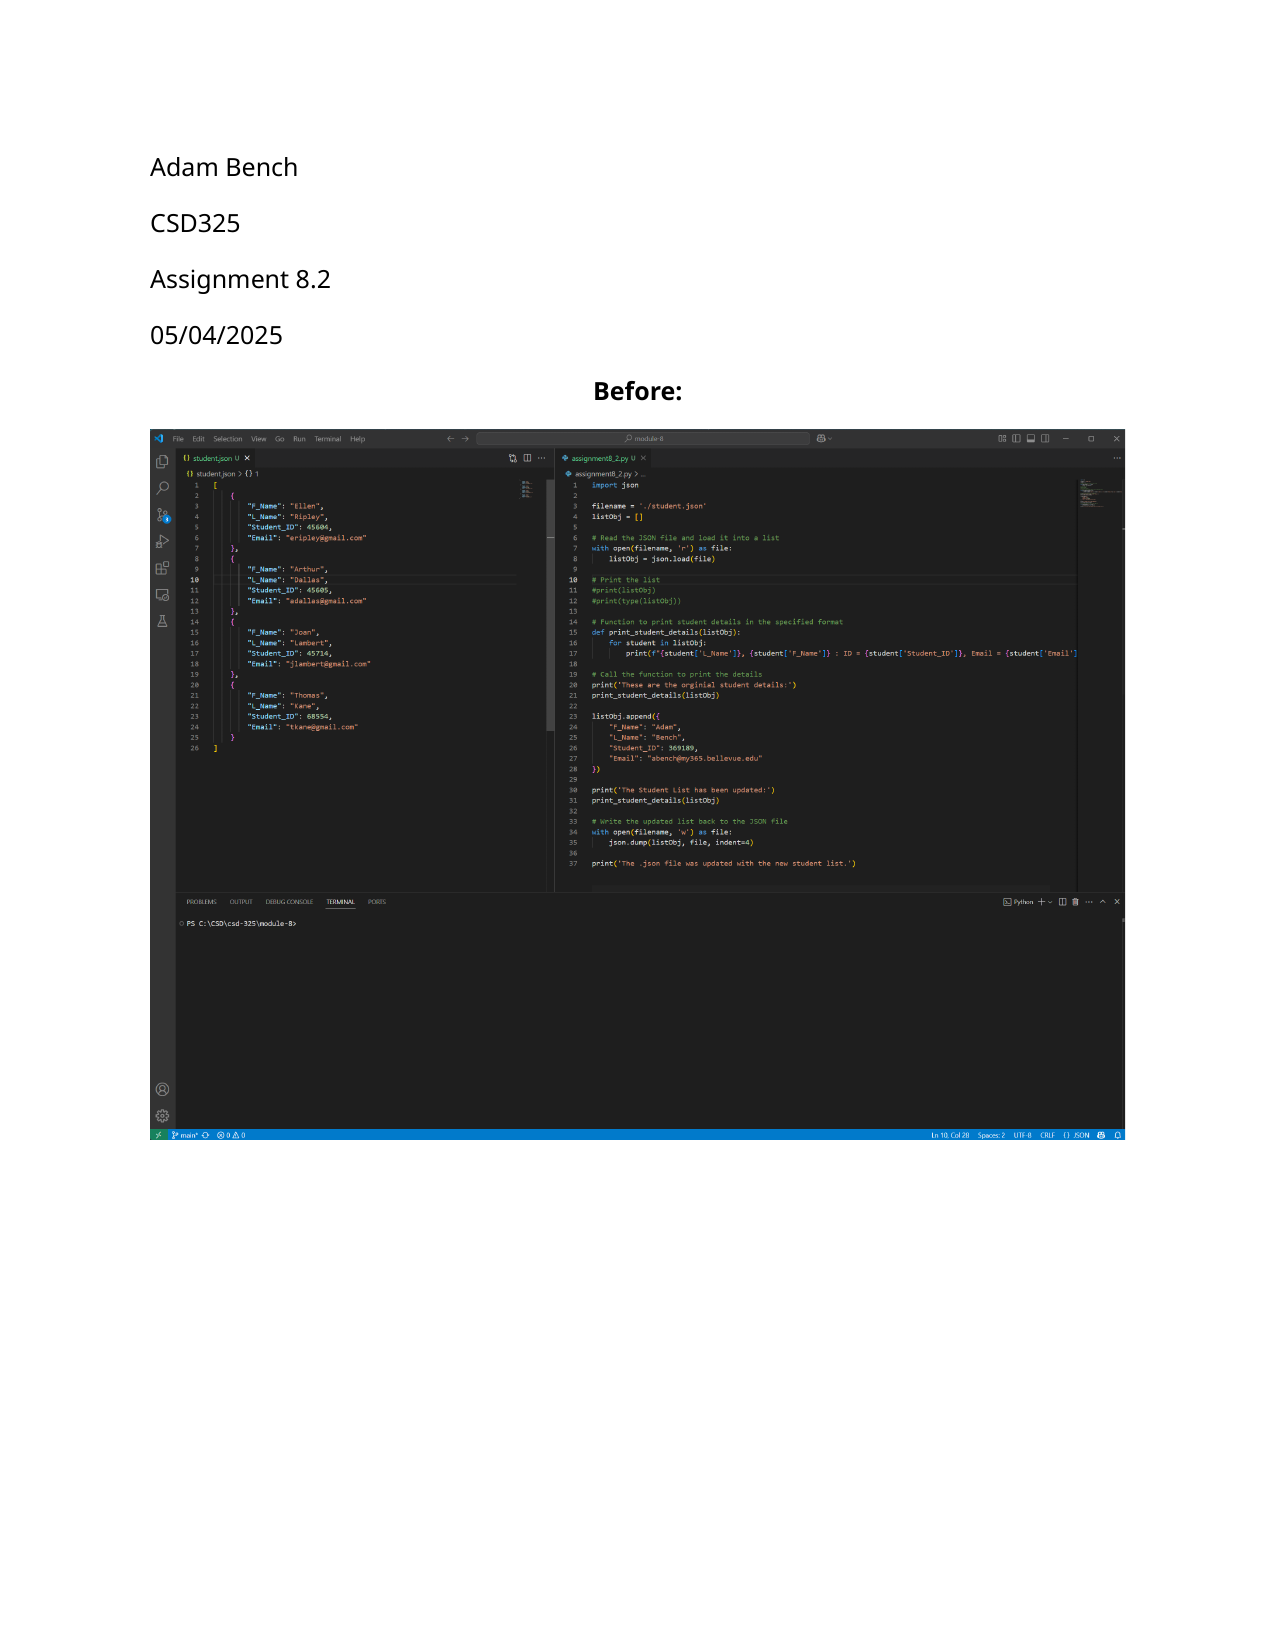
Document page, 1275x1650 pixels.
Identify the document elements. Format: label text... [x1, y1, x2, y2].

text Adam Bench [150, 150, 1125, 184]
text CSD325 [150, 206, 1125, 240]
picture [150, 429, 1125, 1140]
text 05/04/2025 [150, 317, 1125, 352]
text Assignment 8.2 [150, 262, 1125, 296]
text Before: [150, 373, 1125, 407]
